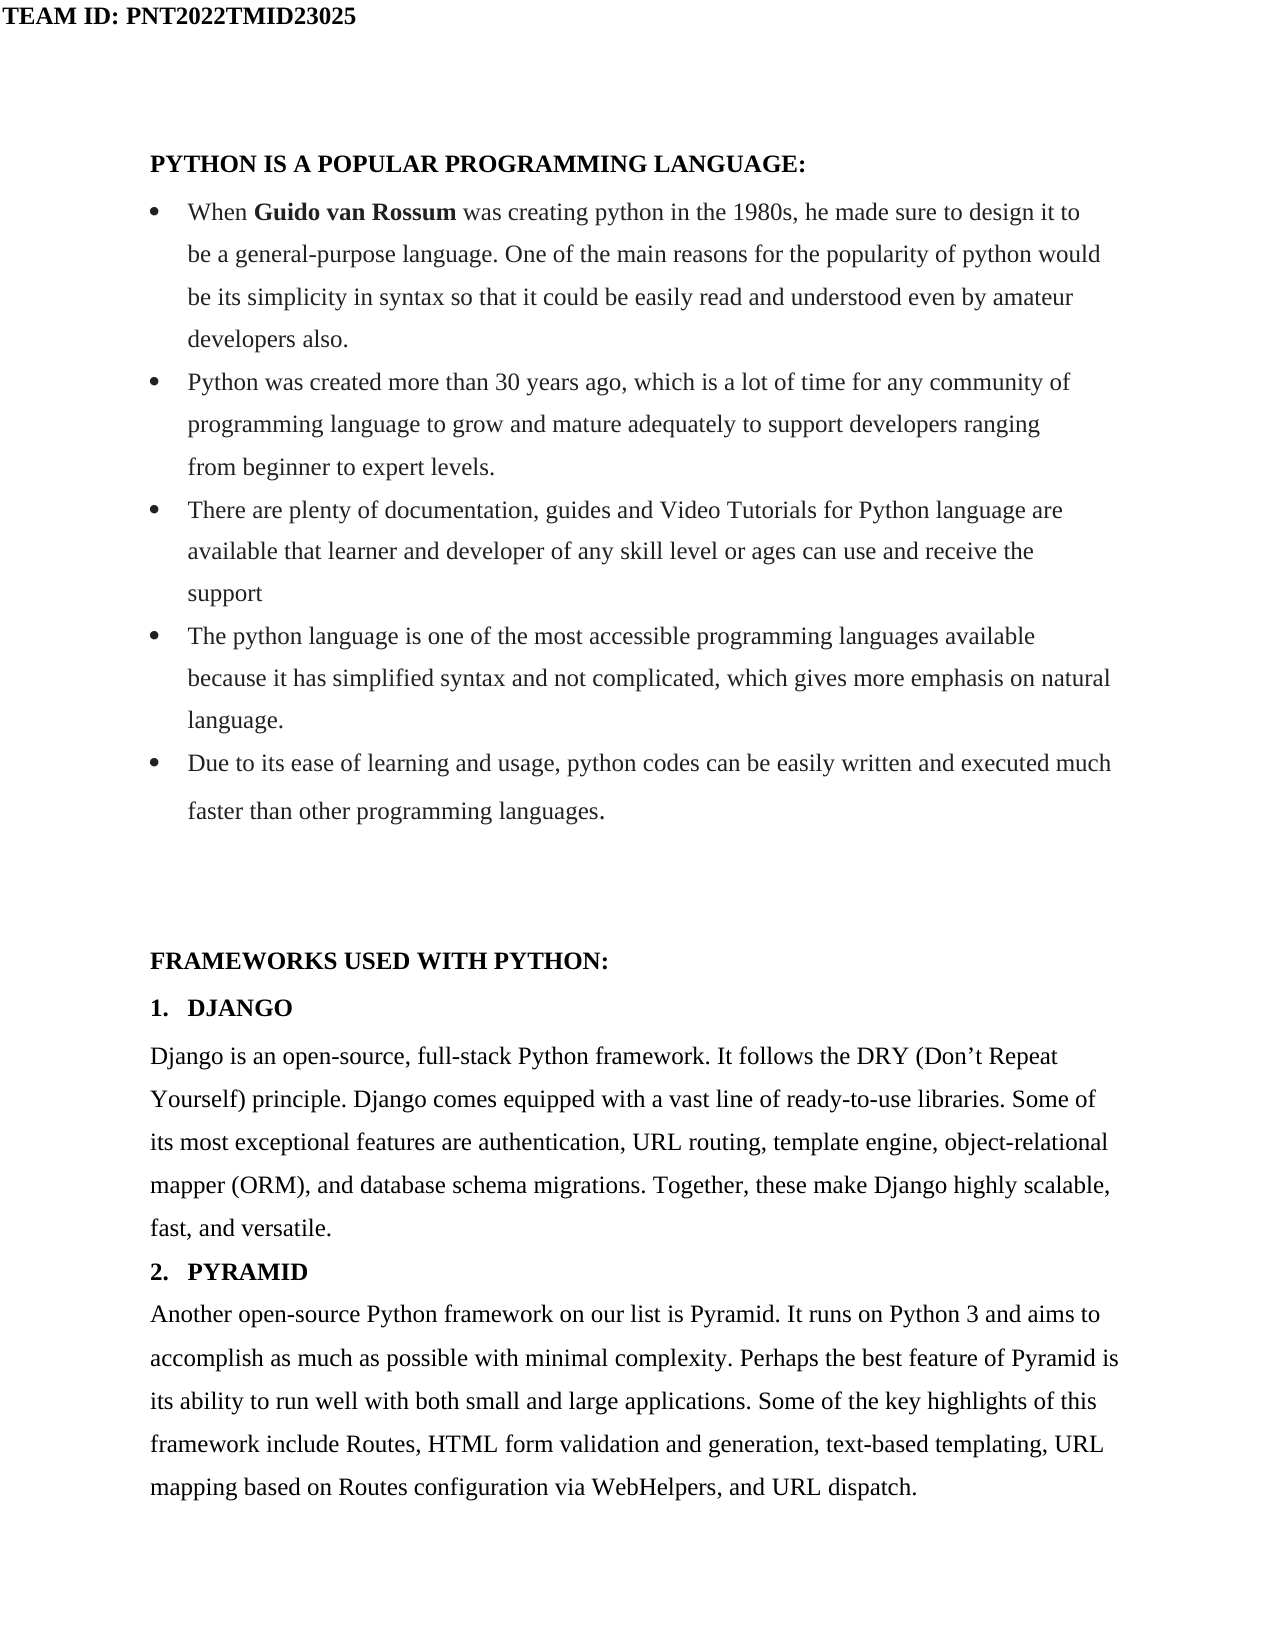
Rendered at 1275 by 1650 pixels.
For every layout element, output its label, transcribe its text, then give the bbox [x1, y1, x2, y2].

subtitle FRAMEWORKS USED WITH PYTHON: [150, 946, 1133, 974]
list There are plenty of documentation, guides and Video Tutorials for Python language are available that learner and developer of any skill level or ages can use and receive the support [150, 495, 1115, 607]
list Python was created more than 30 years ago, which is a lot of time for any community of programming language to grow and mature adequately to support developers ranging from beginner to expert levels. [150, 367, 1094, 480]
text Django is an open-source, full-stack Python framework. It follows the DRY (Don’t Repeat Yourself) principle. Django comes equipped with a vast line of ready-to-use libraries. Some of its most exceptional features are authentication, URL routing, template engine, object-relational mapper (ORM), and database schema migrations. Together, these make Django highly scalable, fast, and versatile. [150, 1041, 1111, 1242]
list The python language is one of the most accessible programming languages available because it has simplified syntax and not complicated, which gives more emphasis on natural language. [150, 621, 1120, 734]
list When Guido van Rossum was creating python in the 1980s, he made sure to design it to be a general-purpose language. One of the main reasons for the popularity of python would be its simplicity in syntax so that it could be easily read and understood even by amateur developers also. [150, 197, 1110, 353]
subtitle PYTHON IS A POPULAR PROGRAMMING LANGUAGE: [150, 149, 1133, 178]
subtitle PYRAMID [150, 1257, 1133, 1286]
list Due to its ease of learning and usage, python codes can be easily written and executed much faster than other programming languages. [150, 748, 1112, 827]
text Another open-source Python framework on our list is Pyramid. It runs on Python 3 and aims to accomplish as much as possible with minimal complexity. Perhaps the best feature of Pyramid is its ability to run well with both small and large applications. Some of the key highlights of this framework include Routes, HTML form validation and generation, text-based templating, URL mapping based on Routes configuration via WebHelpers, and URL dispatch. [150, 1299, 1119, 1501]
list DJANGO [150, 993, 1133, 1022]
